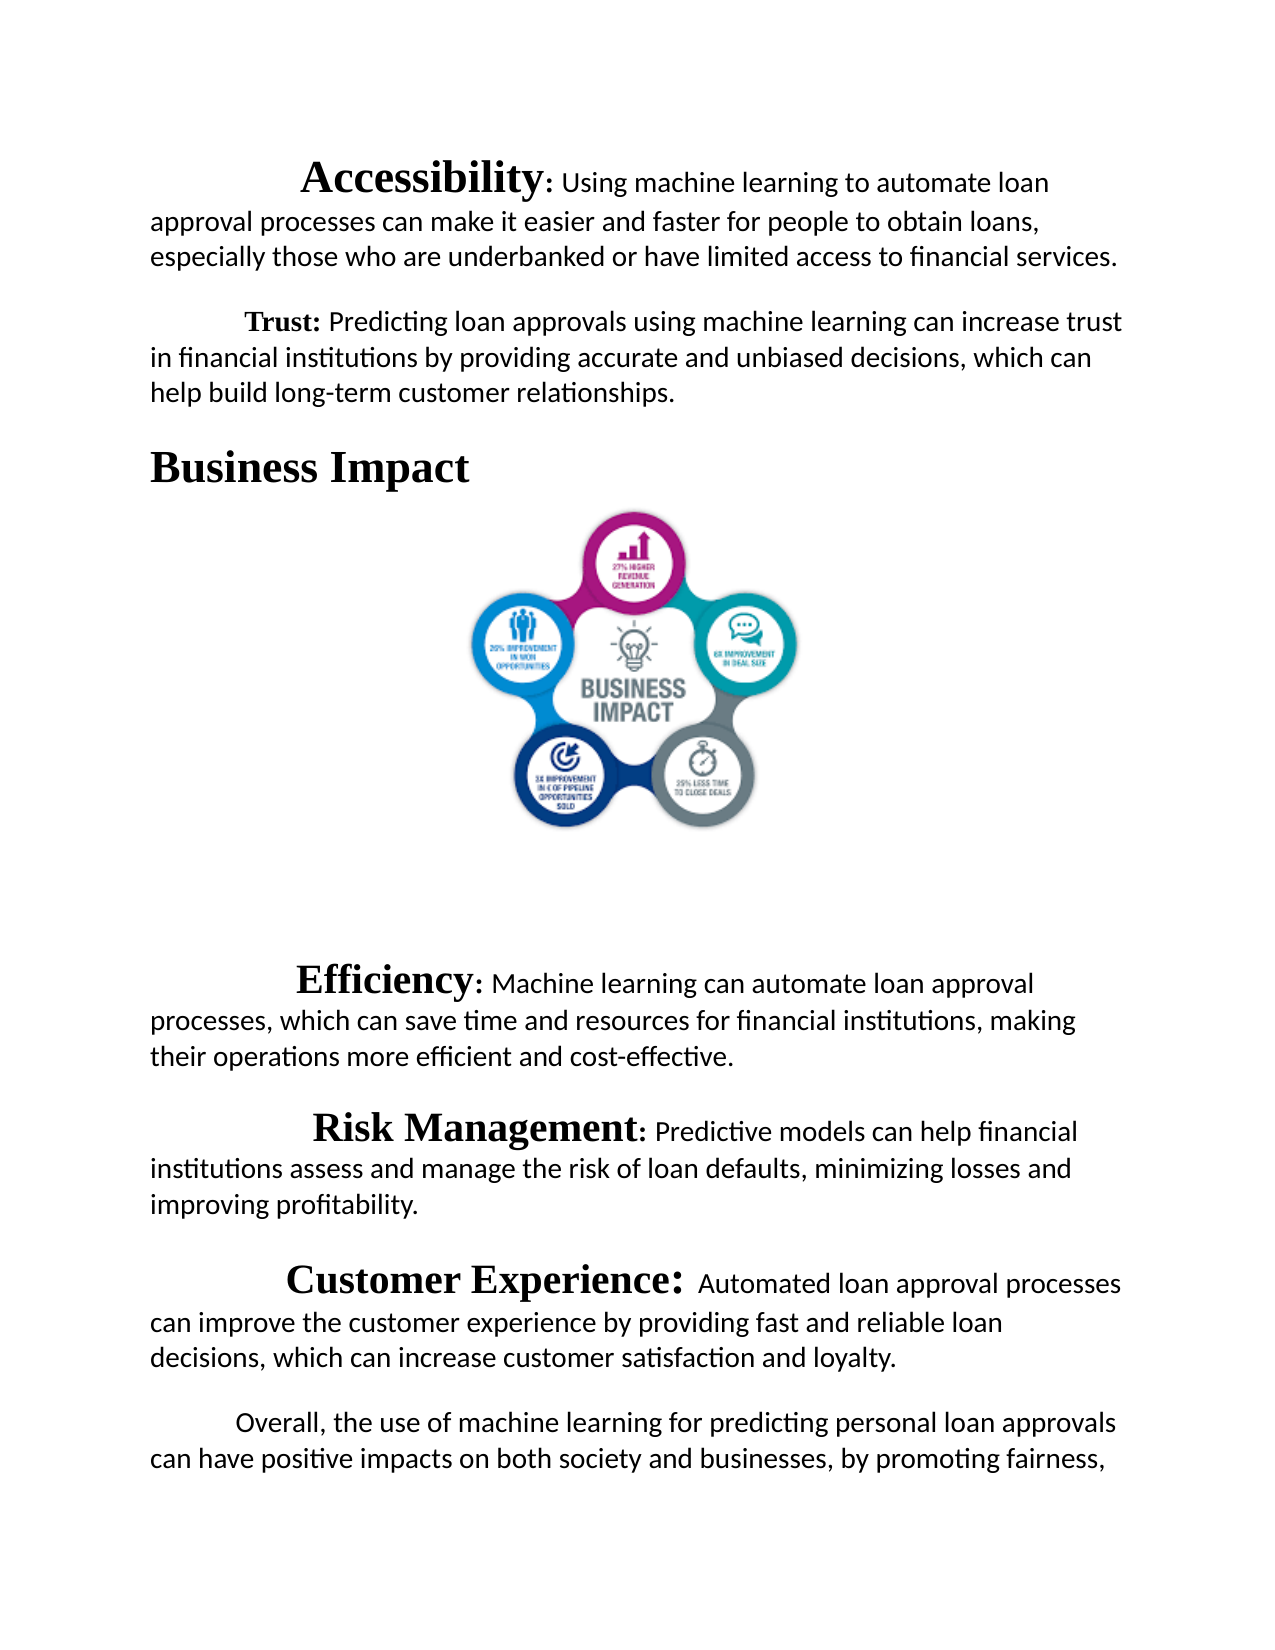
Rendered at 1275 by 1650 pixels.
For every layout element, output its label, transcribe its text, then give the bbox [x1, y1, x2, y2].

subtitle Risk Management: Predictive models can help financial institutions assess and manage the risk of loan defaults, minimizing losses and improving profitability. [150, 1103, 1125, 1222]
subtitle Customer Experience: Automated loan approval processes can improve the customer experience by providing fast and reliable loan decisions, which can increase customer satisfaction and loyalty. [150, 1251, 1125, 1375]
subtitle Efficiency: Machine learning can automate loan approval processes, which can save time and resources for financial institutions, making their operations more efficient and cost-effective. [150, 954, 1125, 1073]
picture [456, 495, 813, 841]
subtitle Business Impact [150, 439, 1125, 492]
subtitle Trust: Predicting loan approvals using machine learning can increase trust in financial institutions by providing accurate and unbiased decisions, which can help build long-term customer relationships. [150, 303, 1125, 410]
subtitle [150, 1404, 1125, 1475]
subtitle Accessibility: Using machine learning to automate loan approval processes can make it easier and faster for people to obtain loans, especially those who are underbanked or have limited access to financial services. [150, 150, 1125, 274]
